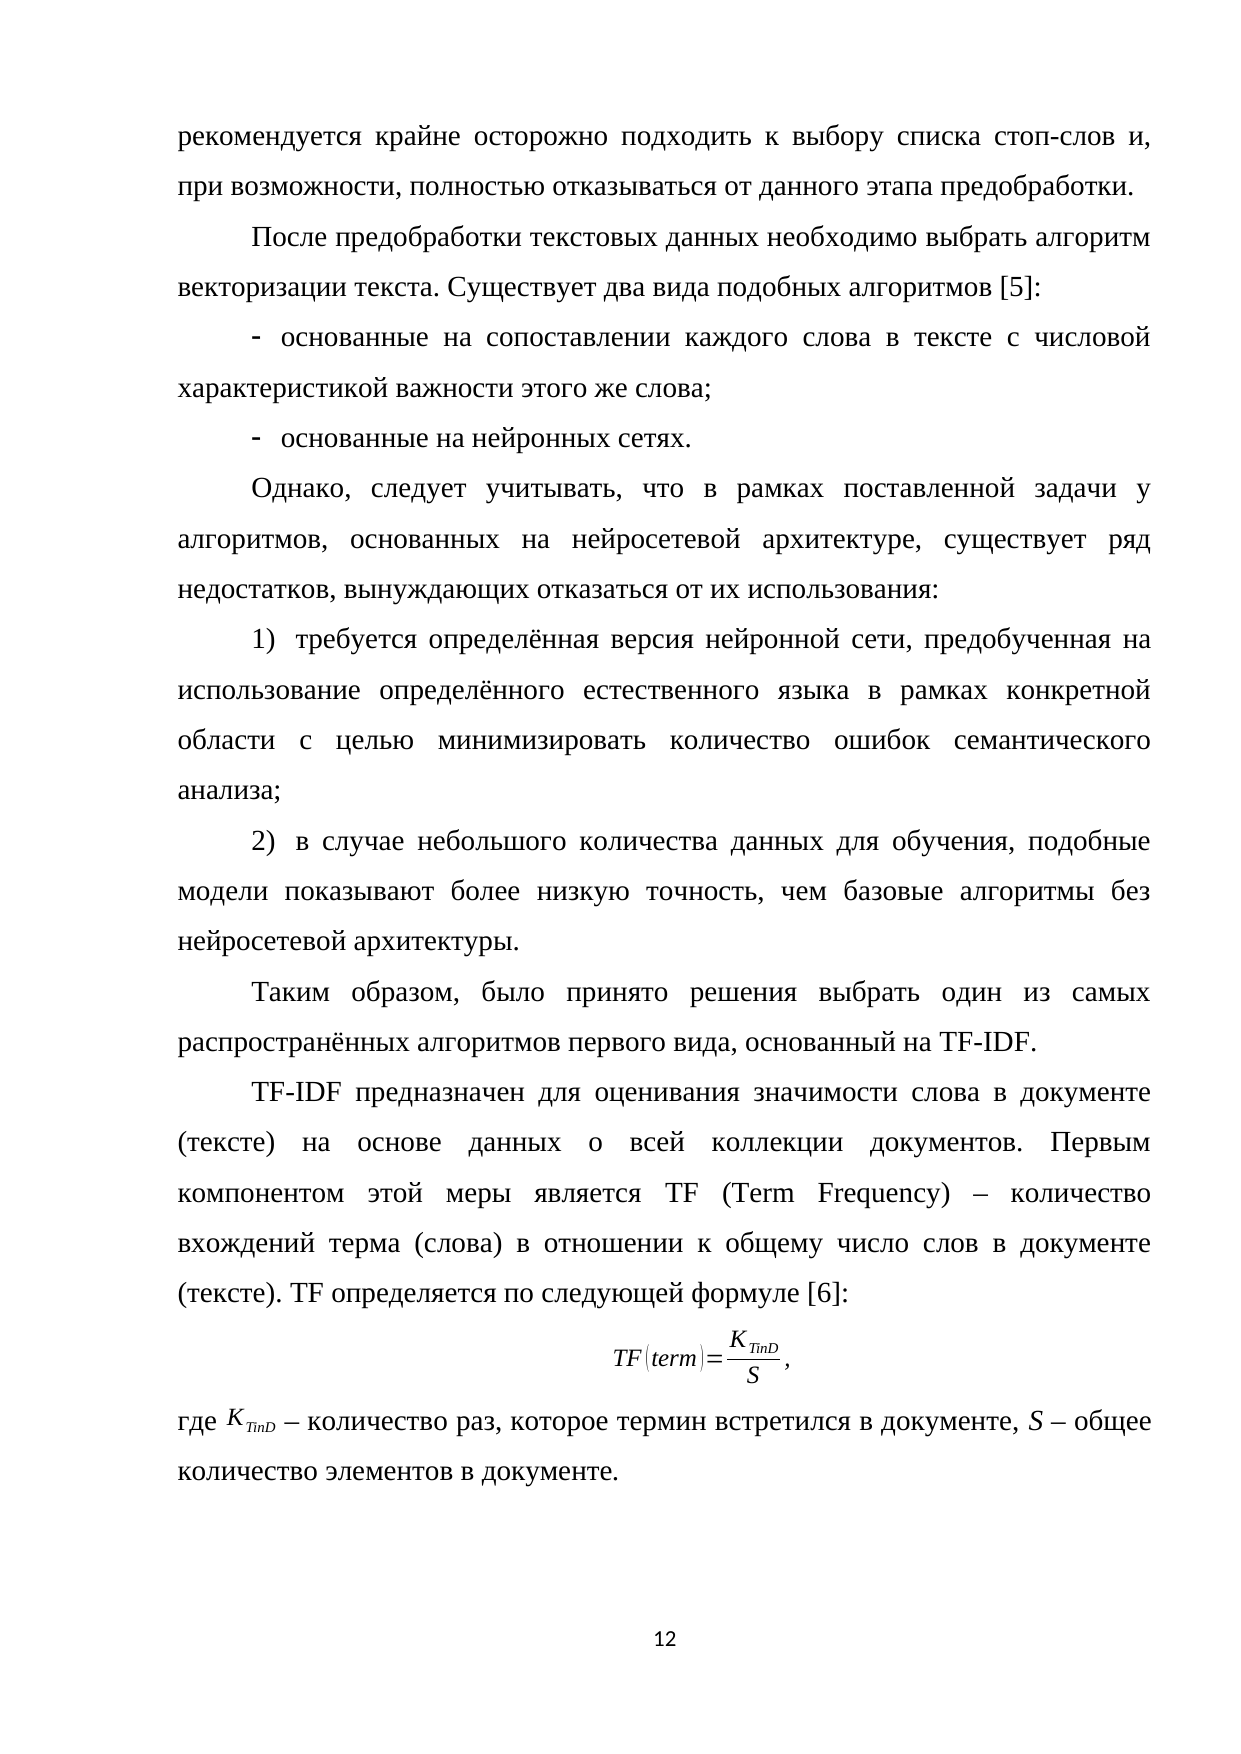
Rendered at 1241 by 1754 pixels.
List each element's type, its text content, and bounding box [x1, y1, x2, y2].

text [177, 118, 1152, 202]
list в случае небольшого количества данных для обучения, подобные модели показывают более низкую точность, чем базовые алгоритмы без нейросетевой архитектуры. [177, 823, 1152, 957]
text TF-IDF предназначен для оценивания значимости слова в документе (тексте) на основе данных о всей коллекции документов. Первым компонентом этой меры является TF (Term Frequency) – количество вхождений терма (слова) в отношении к общему число слов в документе (тексте). TF определяется по следующей формуле [6]: [177, 1074, 1152, 1309]
list основанные на нейронных сетях. [177, 420, 1152, 454]
text Таким образом, было принято решения выбрать один из самых распространённых алгоритмов первого вида, основанный на TF-IDF. [177, 974, 1152, 1057]
text После предобработки текстовых данных необходимо выбрать алгоритм векторизации текста. Существует два вида подобных алгоритмов [5]: [177, 219, 1152, 303]
text Однако, следует учитывать, что в рамках поставленной задачи у алгоритмов, основанных на нейросетевой архитектуре, существует ряд недостатков, вынуждающих отказаться от их использования: [177, 471, 1152, 605]
text где – количество раз, которое термин встретился в документе, S – общее количество элементов в документе. [177, 1403, 1152, 1487]
list основанные на сопоставлении каждого слова в тексте с числовой характеристикой важности этого же слова; [177, 319, 1152, 403]
list требуется определённая версия нейронной сети, предобученная на использование определённого естественного языка в рамках конкретной области с целью минимизировать количество ошибок семантического анализа; [177, 621, 1152, 806]
